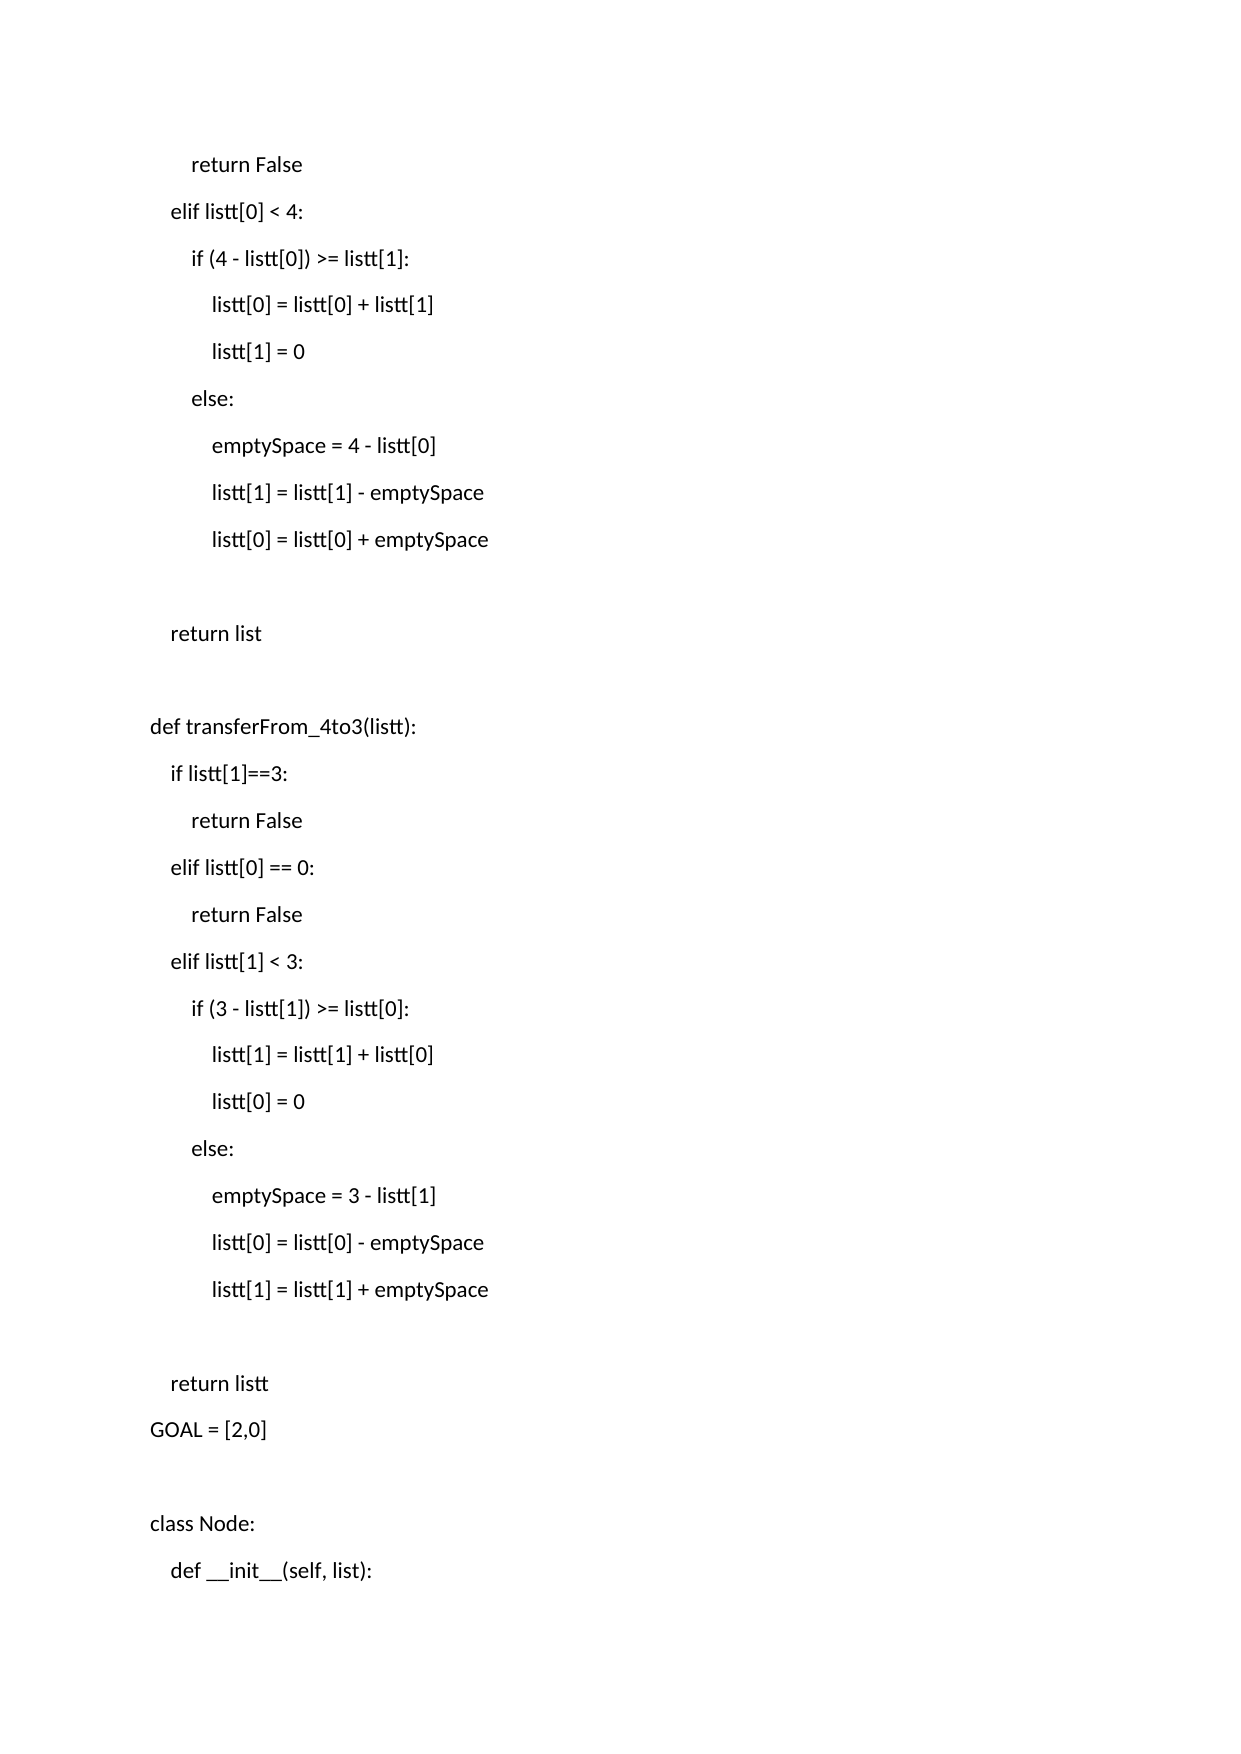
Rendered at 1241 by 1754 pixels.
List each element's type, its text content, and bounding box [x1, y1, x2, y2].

text GOAL = [2,0] [150, 1416, 1090, 1444]
text else: [150, 1134, 1090, 1162]
text return listt [150, 1369, 1090, 1397]
text elif listt[1] < 3: [150, 947, 1090, 975]
text listt[1] = listt[1] + listt[0] [150, 1041, 1090, 1069]
text def transferFrom_4to3(listt): [150, 712, 1090, 741]
text emptySpace = 4 - listt[0] [150, 431, 1090, 459]
text class Node: [150, 1509, 1090, 1537]
text elif listt[0] == 0: [150, 853, 1090, 881]
text return False [150, 900, 1090, 928]
text elif listt[0] < 4: [150, 197, 1090, 225]
text listt[1] = listt[1] + emptySpace [150, 1275, 1090, 1303]
text emptySpace = 3 - listt[1] [150, 1181, 1090, 1209]
text listt[1] = listt[1] - emptySpace [150, 478, 1090, 506]
text listt[0] = listt[0] + emptySpace [150, 525, 1090, 553]
text listt[0] = 0 [150, 1087, 1090, 1116]
text return False [150, 806, 1090, 834]
text listt[0] = listt[0] + listt[1] [150, 291, 1090, 319]
text return False [150, 150, 1090, 178]
text listt[0] = listt[0] - emptySpace [150, 1228, 1090, 1256]
text if (4 - listt[0]) >= listt[1]: [150, 244, 1090, 272]
text if listt[1]==3: [150, 759, 1090, 787]
text if (3 - listt[1]) >= listt[0]: [150, 994, 1090, 1022]
text listt[1] = 0 [150, 337, 1090, 366]
text def __init__(self, list): [150, 1556, 1090, 1584]
text return list [150, 619, 1090, 647]
text else: [150, 384, 1090, 412]
